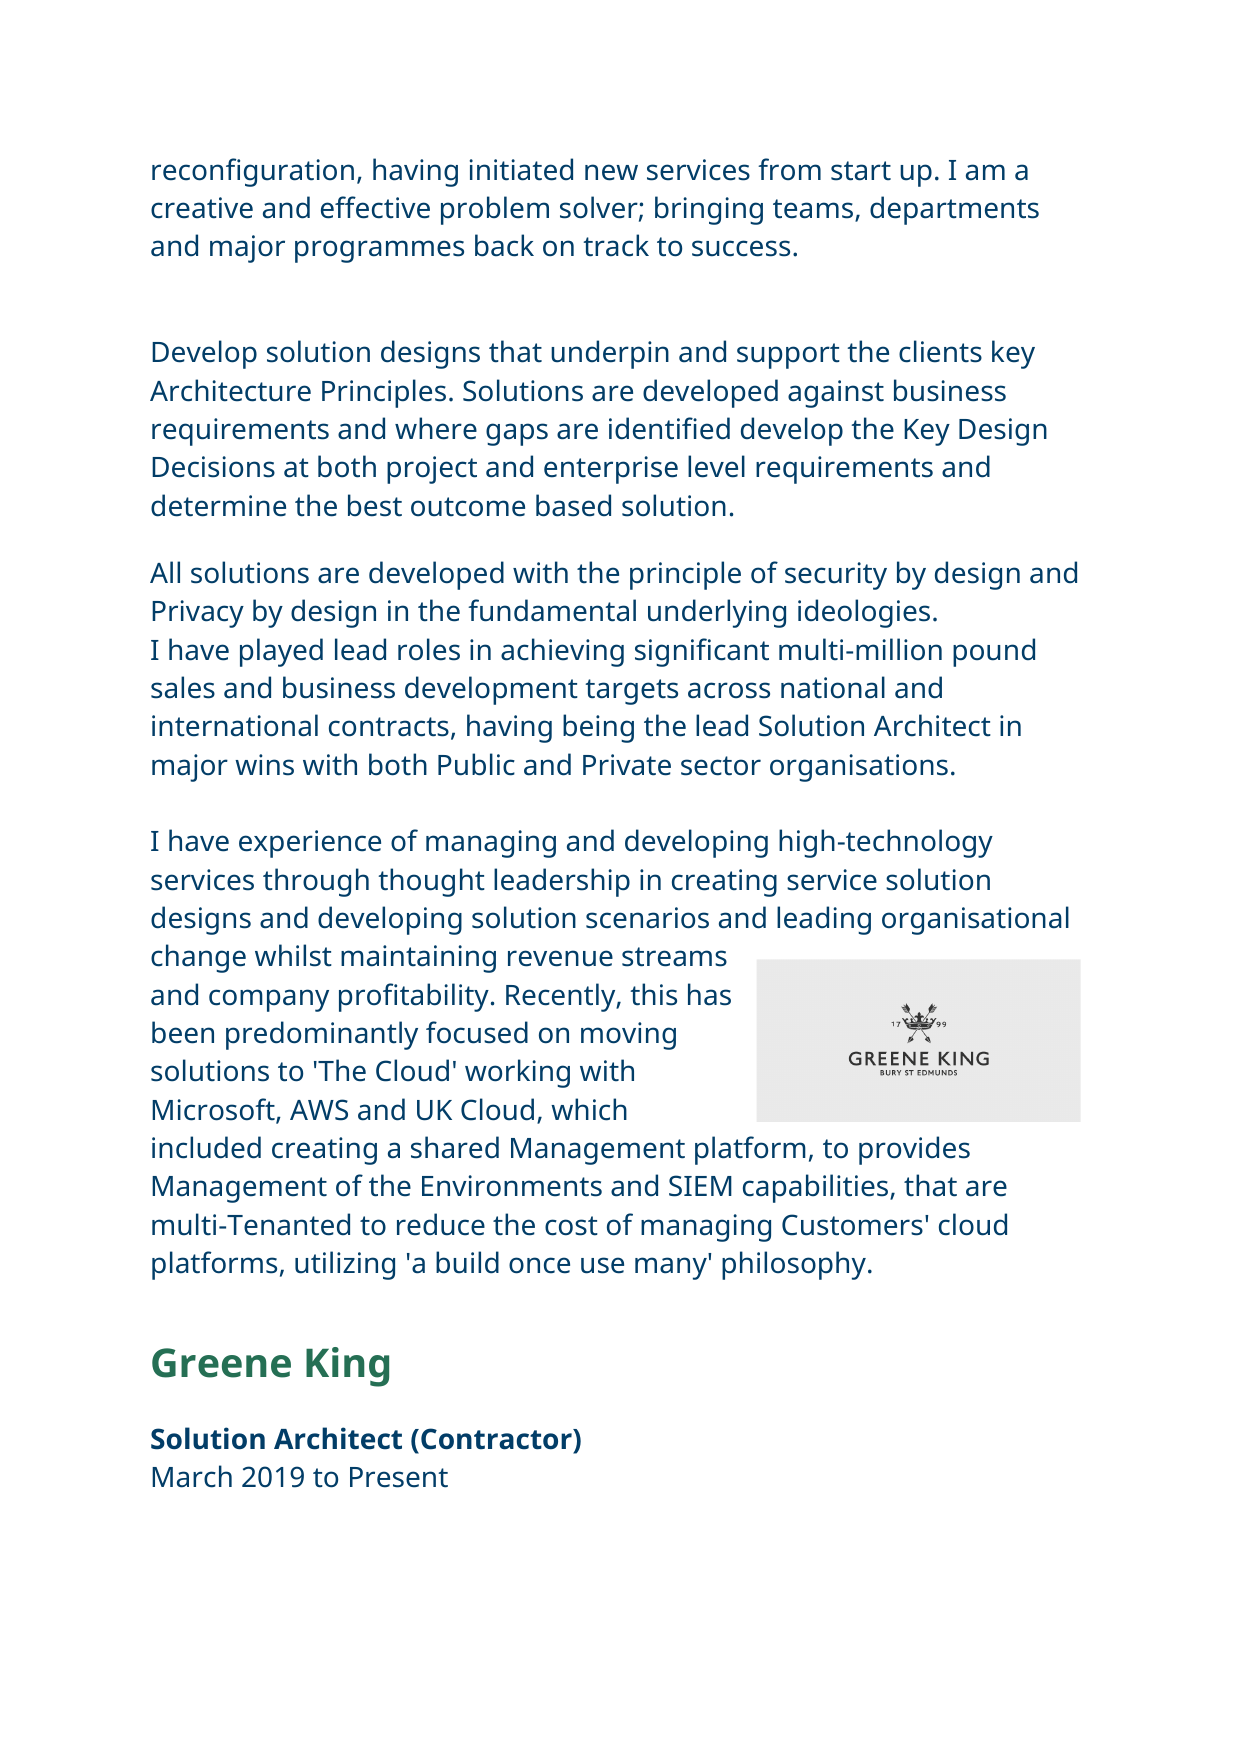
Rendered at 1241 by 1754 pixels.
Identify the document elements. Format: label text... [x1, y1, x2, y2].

text Develop solution designs that underpin and support the clients key Architecture Principles. Solutions are developed against business requirements and where gaps are identified develop the Key Design Decisions at both project and enterprise level requirements and determine the best outcome based solution. [150, 332, 1090, 524]
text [150, 150, 1090, 265]
picture [756, 959, 1081, 1122]
text Greene King [150, 1336, 1090, 1389]
text I have experience of managing and developing high-technology services through thought leadership in creating service solution designs and developing solution scenarios and leading organisational change whilst maintaining revenue streams and company profitability. Recently, this has been predominantly focused on moving solutions to 'The Cloud' working with Microsoft, AWS and UK Cloud, which included creating a shared Management platform, to provides Management of the Environments and SIEM capabilities, that are multi-Tenanted to reduce the cost of managing Customers' cloud platforms, utilizing 'a build once use many' philosophy. [150, 822, 1090, 1282]
text Solution Architect (Contractor) [150, 1419, 1090, 1458]
text March 2019 to Present [150, 1458, 1090, 1496]
text I have played lead roles in achieving significant multi-million pound sales and business development targets across national and international contracts, having being the lead Solution Architect in major wins with both Public and Private sector organisations. [150, 630, 1090, 783]
text All solutions are developed with the principle of security by design and Privacy by design in the fundamental underlying ideologies. [150, 553, 1090, 630]
